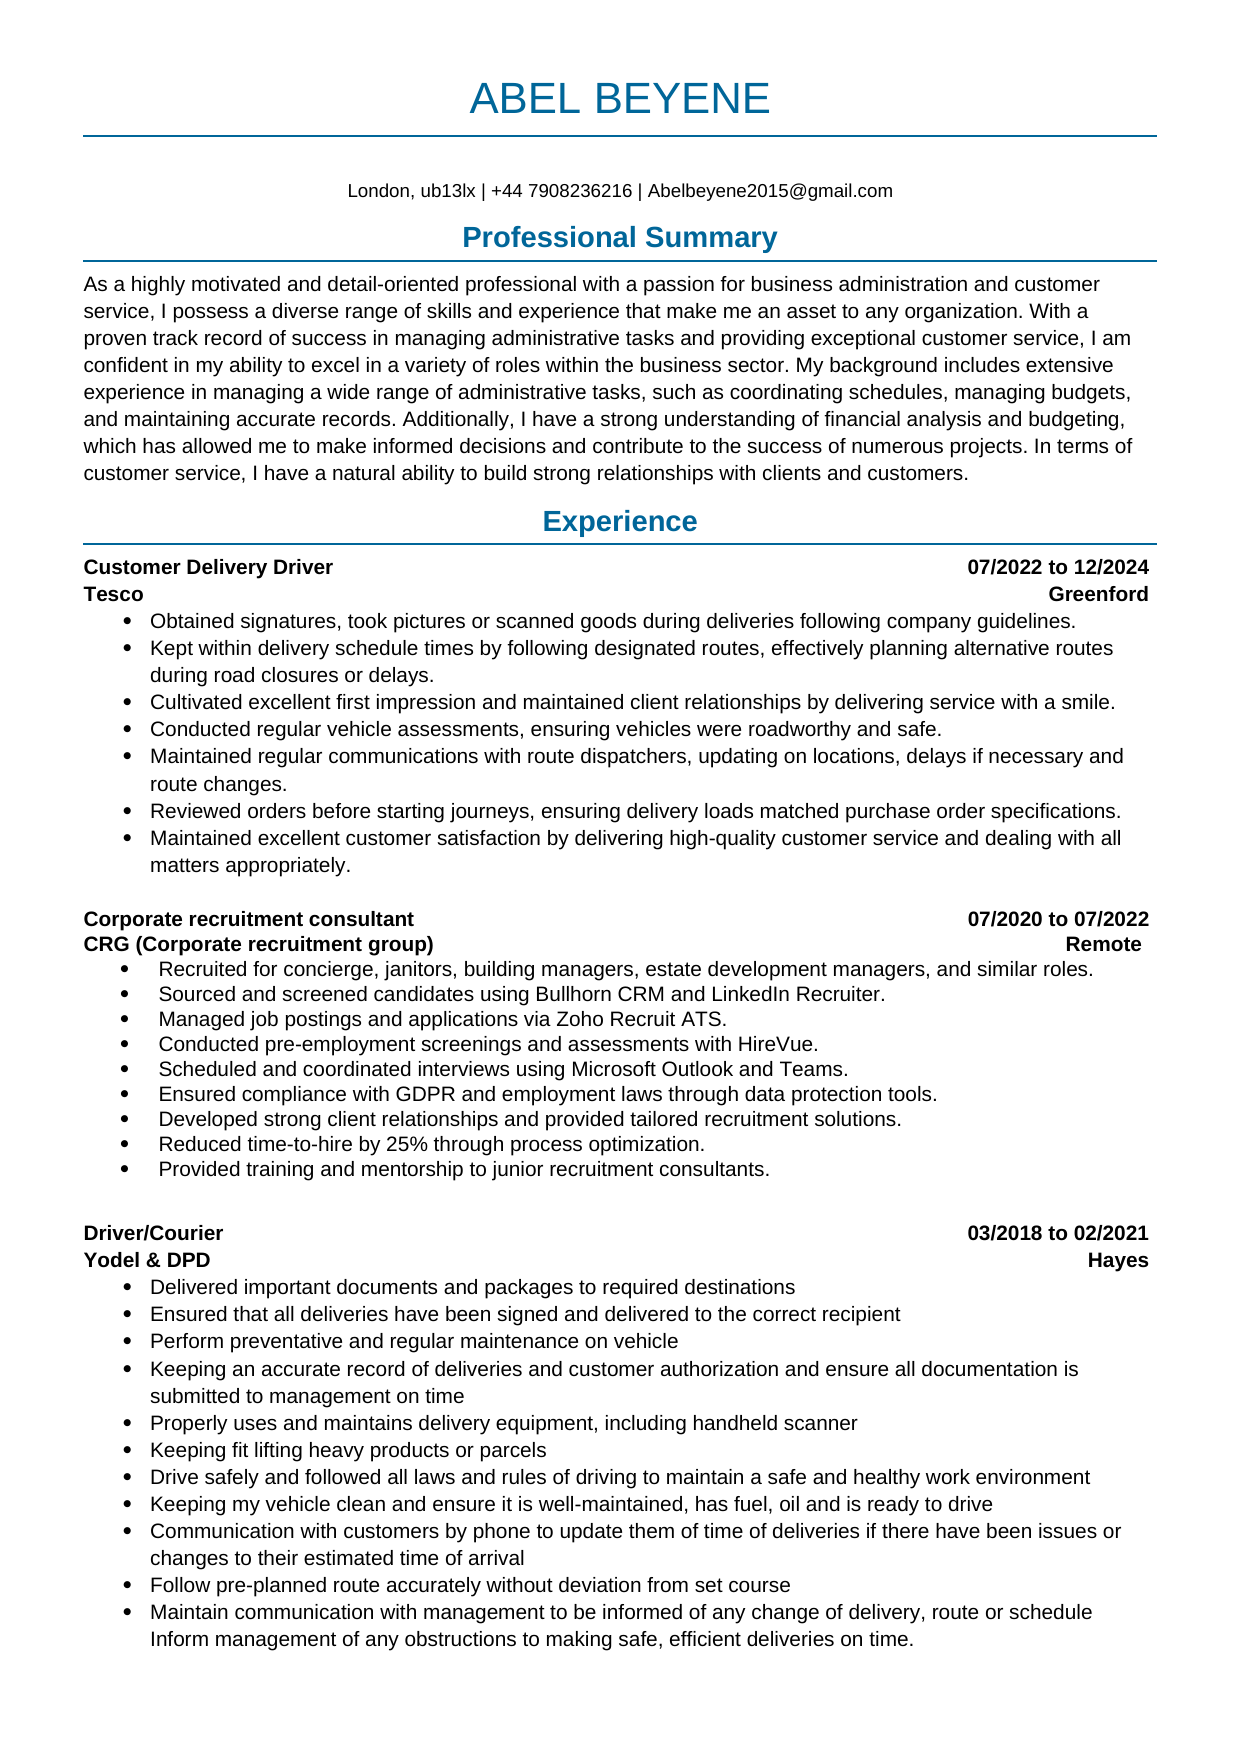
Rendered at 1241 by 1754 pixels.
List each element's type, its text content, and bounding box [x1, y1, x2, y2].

text As a highly motivated and detail-oriented professional with a passion for business administration and customer service, I possess a diverse range of skills and experience that make me an asset to any organization. With a proven track record of success in managing administrative tasks and providing exceptional customer service, I am confident in my ability to excel in a variety of roles within the business sector. My background includes extensive experience in managing a wide range of administrative tasks, such as coordinating schedules, managing budgets, and maintaining accurate records. Additionally, I have a strong understanding of financial analysis and budgeting, which has allowed me to make informed decisions and contribute to the success of numerous projects. In terms of customer service, I have a natural ability to build strong relationships with clients and customers. [83, 268, 1157, 485]
list Communication with customers by phone to update them of time of deliveries if there have been issues or changes to their estimated time of arrival [117, 1516, 1157, 1570]
list Maintained excellent customer satisfaction by delivering high-quality customer service and dealing with all matters appropriately. [117, 822, 1157, 877]
list Obtained signatures, took pictures or scanned goods during deliveries following company guidelines. [117, 606, 1157, 633]
text Tesco Greenford [83, 579, 1157, 606]
text Abel Beyene [83, 67, 1157, 135]
list Provided training and mentorship to junior recruitment consultants. [121, 1155, 1157, 1180]
list Follow pre-planned route accurately without deviation from set course [117, 1570, 1157, 1597]
list Keeping fit lifting heavy products or parcels [117, 1434, 1157, 1462]
list Scheduled and coordinated interviews using Microsoft Outlook and Teams. [121, 1055, 1157, 1080]
list Drive safely and followed all laws and rules of driving to maintain a safe and healthy work environment [117, 1462, 1157, 1489]
list Properly uses and maintains delivery equipment, including handheld scanner [117, 1407, 1157, 1434]
list Maintained regular communications with route dispatchers, updating on locations, delays if necessary and route changes. [117, 741, 1157, 795]
list Cultivated excellent first impression and maintained client relationships by delivering service with a smile. [117, 687, 1157, 714]
list Conducted pre-employment screenings and assessments with HireVue. [121, 1030, 1157, 1055]
list Managed job postings and applications via Zoho Recruit ATS. [121, 1005, 1157, 1030]
text Driver/Courier 03/2018 to 02/2021 [83, 1218, 1157, 1245]
list Recruited for concierge, janitors, building managers, estate development managers, and similar roles. [121, 955, 1157, 980]
list Ensured compliance with GDPR and employment laws through data protection tools. [121, 1080, 1157, 1105]
text London, ub13lx | +44 7908236216 | Abelbeyene2015@gmail.com [83, 172, 1157, 202]
title Experience [83, 502, 1157, 543]
text Corporate recruitment consultant 07/2020 to 07/2022 [83, 905, 1157, 930]
text Yodel & DPD Hayes [83, 1245, 1157, 1272]
list Developed strong client relationships and provided tailored recruitment solutions. [121, 1105, 1157, 1130]
list Reduced time-to-hire by 25% through process optimization. [121, 1130, 1157, 1155]
list Maintain communication with management to be informed of any change of delivery, route or schedule Inform management of any obstructions to making safe, efficient deliveries on time. [117, 1597, 1157, 1651]
list Reviewed orders before starting journeys, ensuring delivery loads matched purchase order specifications. [117, 795, 1157, 822]
list Sourced and screened candidates using Bullhorn CRM and LinkedIn Recruiter. [121, 980, 1157, 1005]
list Keeping my vehicle clean and ensure it is well-maintained, has fuel, oil and is ready to drive [117, 1489, 1157, 1516]
text Customer Delivery Driver 07/2022 to 12/2024 [83, 552, 1157, 579]
text CRG (Corporate recruitment group) Remote [83, 930, 1157, 955]
list Ensured that all deliveries have been signed and delivered to the correct recipient [117, 1299, 1157, 1326]
list Delivered important documents and packages to required destinations [117, 1272, 1157, 1299]
list Perform preventative and regular maintenance on vehicle [117, 1326, 1157, 1353]
list Kept within delivery schedule times by following designated routes, effectively planning alternative routes during road closures or delays. [117, 633, 1157, 687]
title Professional Summary [83, 218, 1157, 260]
list Conducted regular vehicle assessments, ensuring vehicles were roadworthy and safe. [117, 714, 1157, 741]
list Keeping an accurate record of deliveries and customer authorization and ensure all documentation is submitted to management on time [117, 1353, 1157, 1407]
